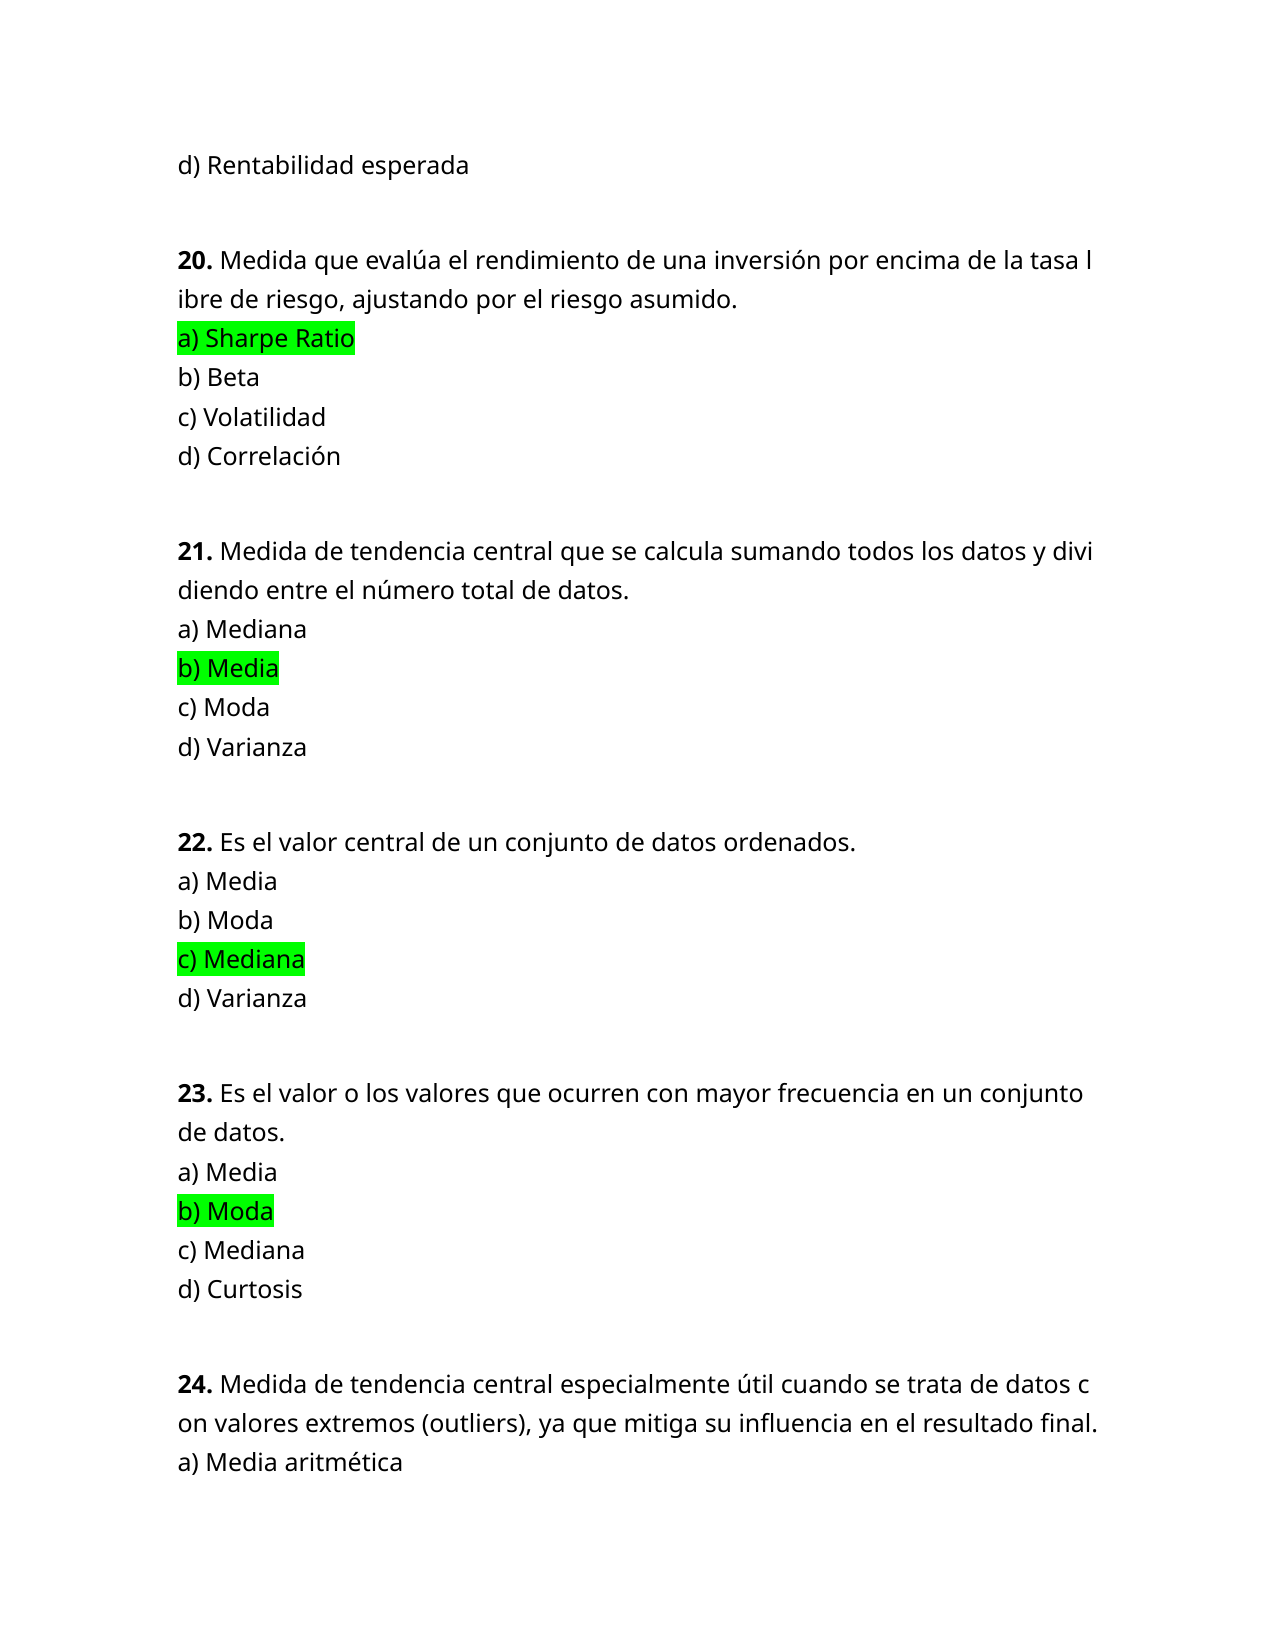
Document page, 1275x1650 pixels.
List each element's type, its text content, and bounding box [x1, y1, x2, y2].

text 22. Es el valor central de un conjunto de datos ordenados. a) Media b) Moda c) Mediana d) Varianza [177, 824, 1098, 1054]
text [177, 148, 1098, 221]
text 20. Medida que evalúa el rendimiento de una inversión por encima de la tasa libre de riesgo, ajustando por el riesgo asumido. a) Sharpe Ratio b) Beta c) Volatilidad d) Correlación [177, 243, 1098, 512]
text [177, 1367, 1098, 1479]
text 23. Es el valor o los valores que ocurren con mayor frecuencia en un conjunto de datos. a) Media b) Moda c) Mediana d) Curtosis [177, 1076, 1098, 1345]
text 21. Medida de tendencia central que se calcula sumando todos los datos y dividiendo entre el número total de datos. a) Mediana b) Media c) Moda d) Varianza [177, 533, 1098, 802]
